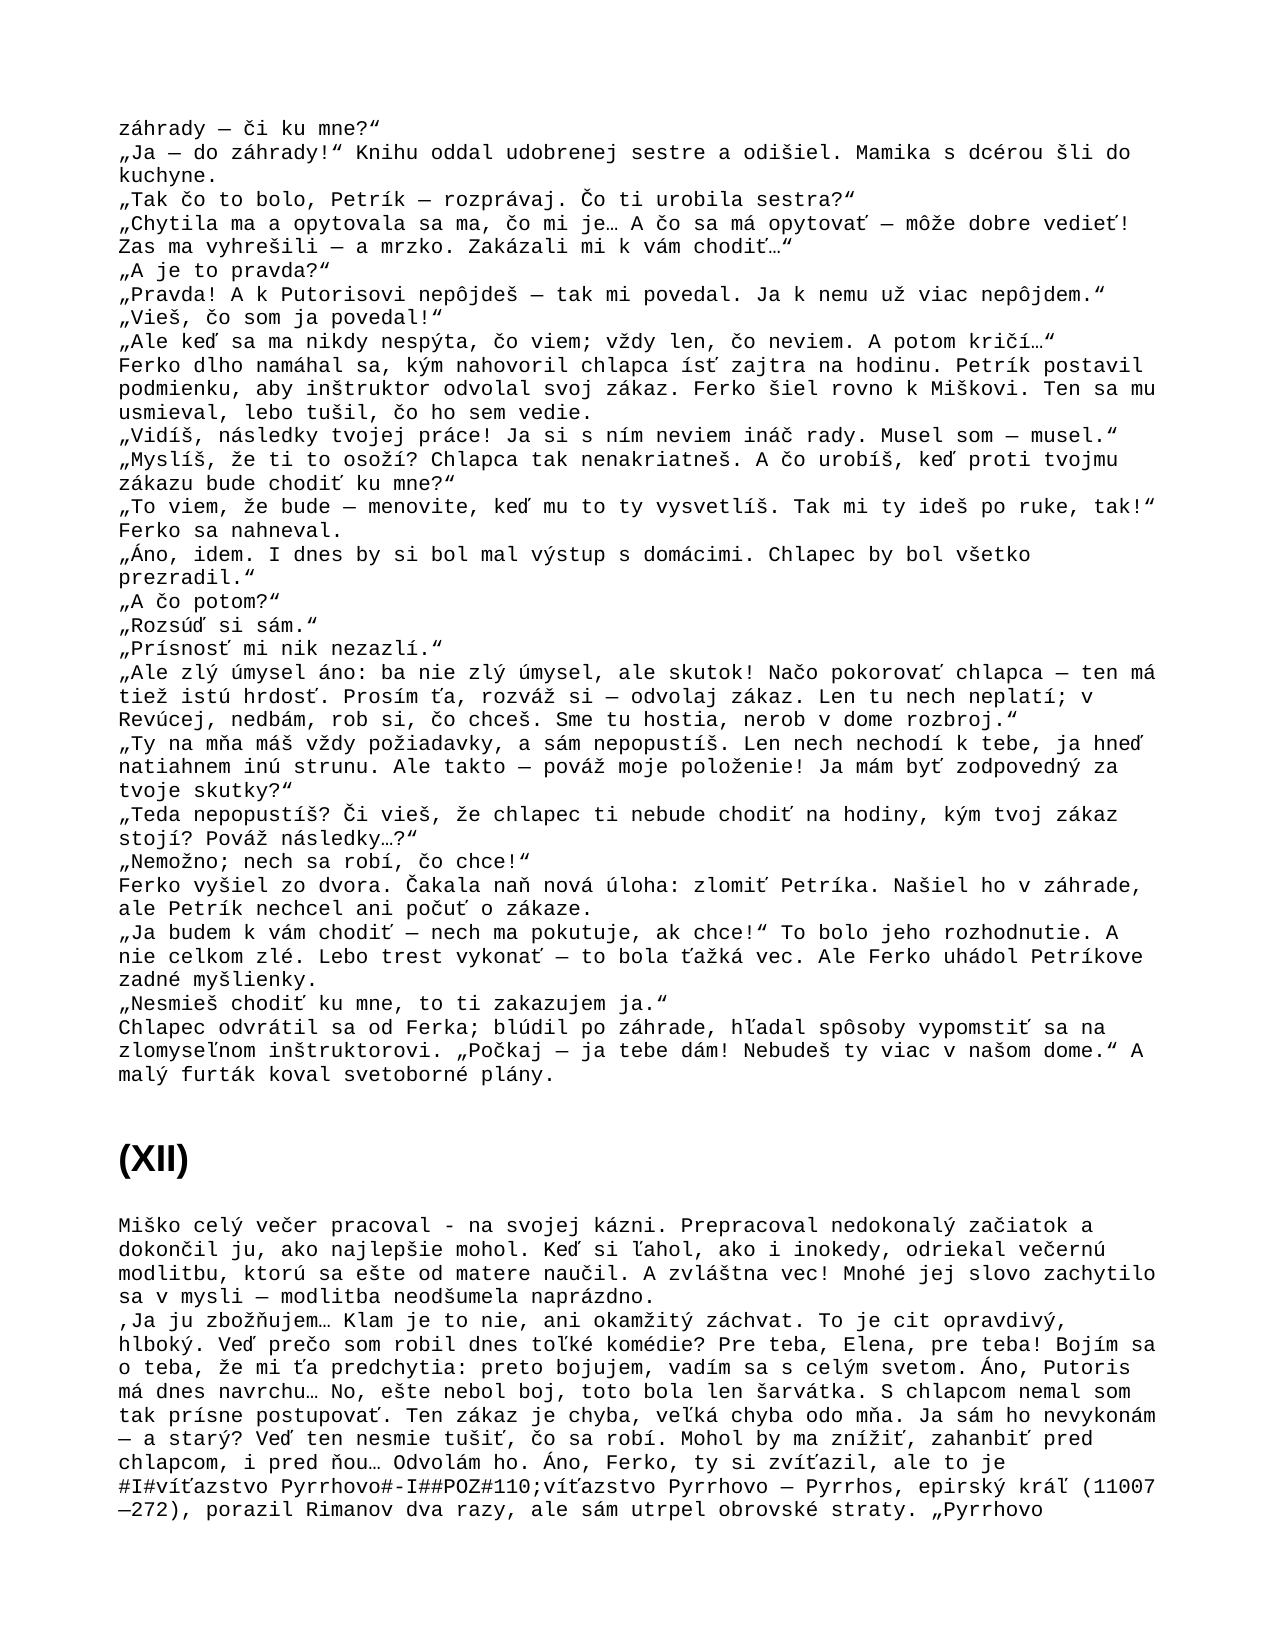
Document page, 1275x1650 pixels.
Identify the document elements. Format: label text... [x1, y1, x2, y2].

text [118, 118, 1157, 142]
text „Myslíš, že ti to osoží? Chlapca tak nenakriatneš. A čo urobíš, keď proti tvojmu zákazu bude chodiť ku mne?“ [118, 449, 1157, 496]
text „Nesmieš chodiť ku mne, to ti zakazujem ja.“ [118, 993, 1157, 1017]
text Ferko dlho namáhal sa, kým nahovoril chlapca ísť zajtra na hodinu. Petrík postavil podmienku, aby inštruktor odvolal svoj zákaz. Ferko šiel rovno k Miškovi. Ten sa mu usmieval, lebo tušil, čo ho sem vedie. [118, 354, 1157, 426]
subtitle (XII) [118, 1136, 1157, 1179]
text „Ale keď sa ma nikdy nespýta, čo viem; vždy len, čo neviem. A potom kričí…“ [118, 331, 1157, 354]
text „Nemožno; nech sa robí, čo chce!“ [118, 851, 1157, 875]
text „Chytila ma a opytovala sa ma, čo mi je… A čo sa má opytovať — môže dobre vedieť! Zas ma vyhrešili — a mrzko. Zakázali mi k vám chodiť…“ [118, 213, 1157, 260]
text „Vieš, čo som ja povedal!“ [118, 307, 1157, 331]
text Miško celý večer pracoval - na svojej kázni. Prepracoval nedokonalý začiatok a dokončil ju, ako najlepšie mohol. Keď si ľahol, ako i inokedy, odriekal večernú modlitbu, ktorú sa ešte od matere naučil. A zvláštna vec! Mnohé jej slovo zachytilo sa v mysli — modlitba neodšumela naprázdno. [118, 1216, 1157, 1310]
text „Ja budem k vám chodiť — nech ma pokutuje, ak chce!“ To bolo jeho rozhodnutie. A nie celkom zlé. Lebo trest vykonať — to bola ťažká vec. Ale Ferko uhádol Petríkove zadné myšlienky. [118, 922, 1157, 993]
text „Tak čo to bolo, Petrík — rozprávaj. Čo ti urobila sestra?“ [118, 189, 1157, 213]
text „Ty na mňa máš vždy požiadavky, a sám nepopustíš. Len nech nechodí k tebe, ja hneď natiahnem inú strunu. Ale takto — pováž moje položenie! Ja mám byť zodpovedný za tvoje skutky?“ [118, 733, 1157, 804]
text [118, 1310, 1157, 1523]
text „Teda nepopustíš? Či vieš, že chlapec ti nebude chodiť na hodiny, kým tvoj zákaz stojí? Pováž následky…?“ [118, 804, 1157, 851]
text Ferko vyšiel zo dvora. Čakala naň nová úloha: zlomiť Petríka. Našiel ho v záhrade, ale Petrík nechcel ani počuť o zákaze. [118, 875, 1157, 922]
text Ferko sa nahneval. [118, 520, 1157, 544]
text „A je to pravda?“ [118, 260, 1157, 284]
text „Ja — do záhrady!“ Knihu oddal udobrenej sestre a odišiel. Mamika s dcérou šli do kuchyne. [118, 142, 1157, 189]
text Chlapec odvrátil sa od Ferka; blúdil po záhrade, hľadal spôsoby vypomstiť sa na zlomyseľnom inštruktorovi. „Počkaj — ja tebe dám! Nebudeš ty viac v našom dome.“ A malý furták koval svetoborné plány. [118, 1017, 1157, 1088]
text „Vidíš, následky tvojej práce! Ja si s ním neviem ináč rady. Musel som — musel.“ [118, 426, 1157, 449]
text „A čo potom?“ [118, 591, 1157, 615]
text „Áno, idem. I dnes by si bol mal výstup s domácimi. Chlapec by bol všetko prezradil.“ [118, 544, 1157, 591]
text „Pravda! A k Putorisovi nepôjdeš — tak mi povedal. Ja k nemu už viac nepôjdem.“ [118, 284, 1157, 307]
text „To viem, že bude — menovite, keď mu to ty vysvetlíš. Tak mi ty ideš po ruke, tak!“ [118, 496, 1157, 520]
text „Ale zlý úmysel áno: ba nie zlý úmysel, ale skutok! Načo pokorovať chlapca — ten má tiež istú hrdosť. Prosím ťa, rozváž si — odvolaj zákaz. Len tu nech neplatí; v Revúcej, nedbám, rob si, čo chceš. Sme tu hostia, nerob v dome rozbroj.“ [118, 662, 1157, 733]
text „Rozsúď si sám.“ [118, 615, 1157, 638]
text „Prísnosť mi nik nezazlí.“ [118, 638, 1157, 662]
